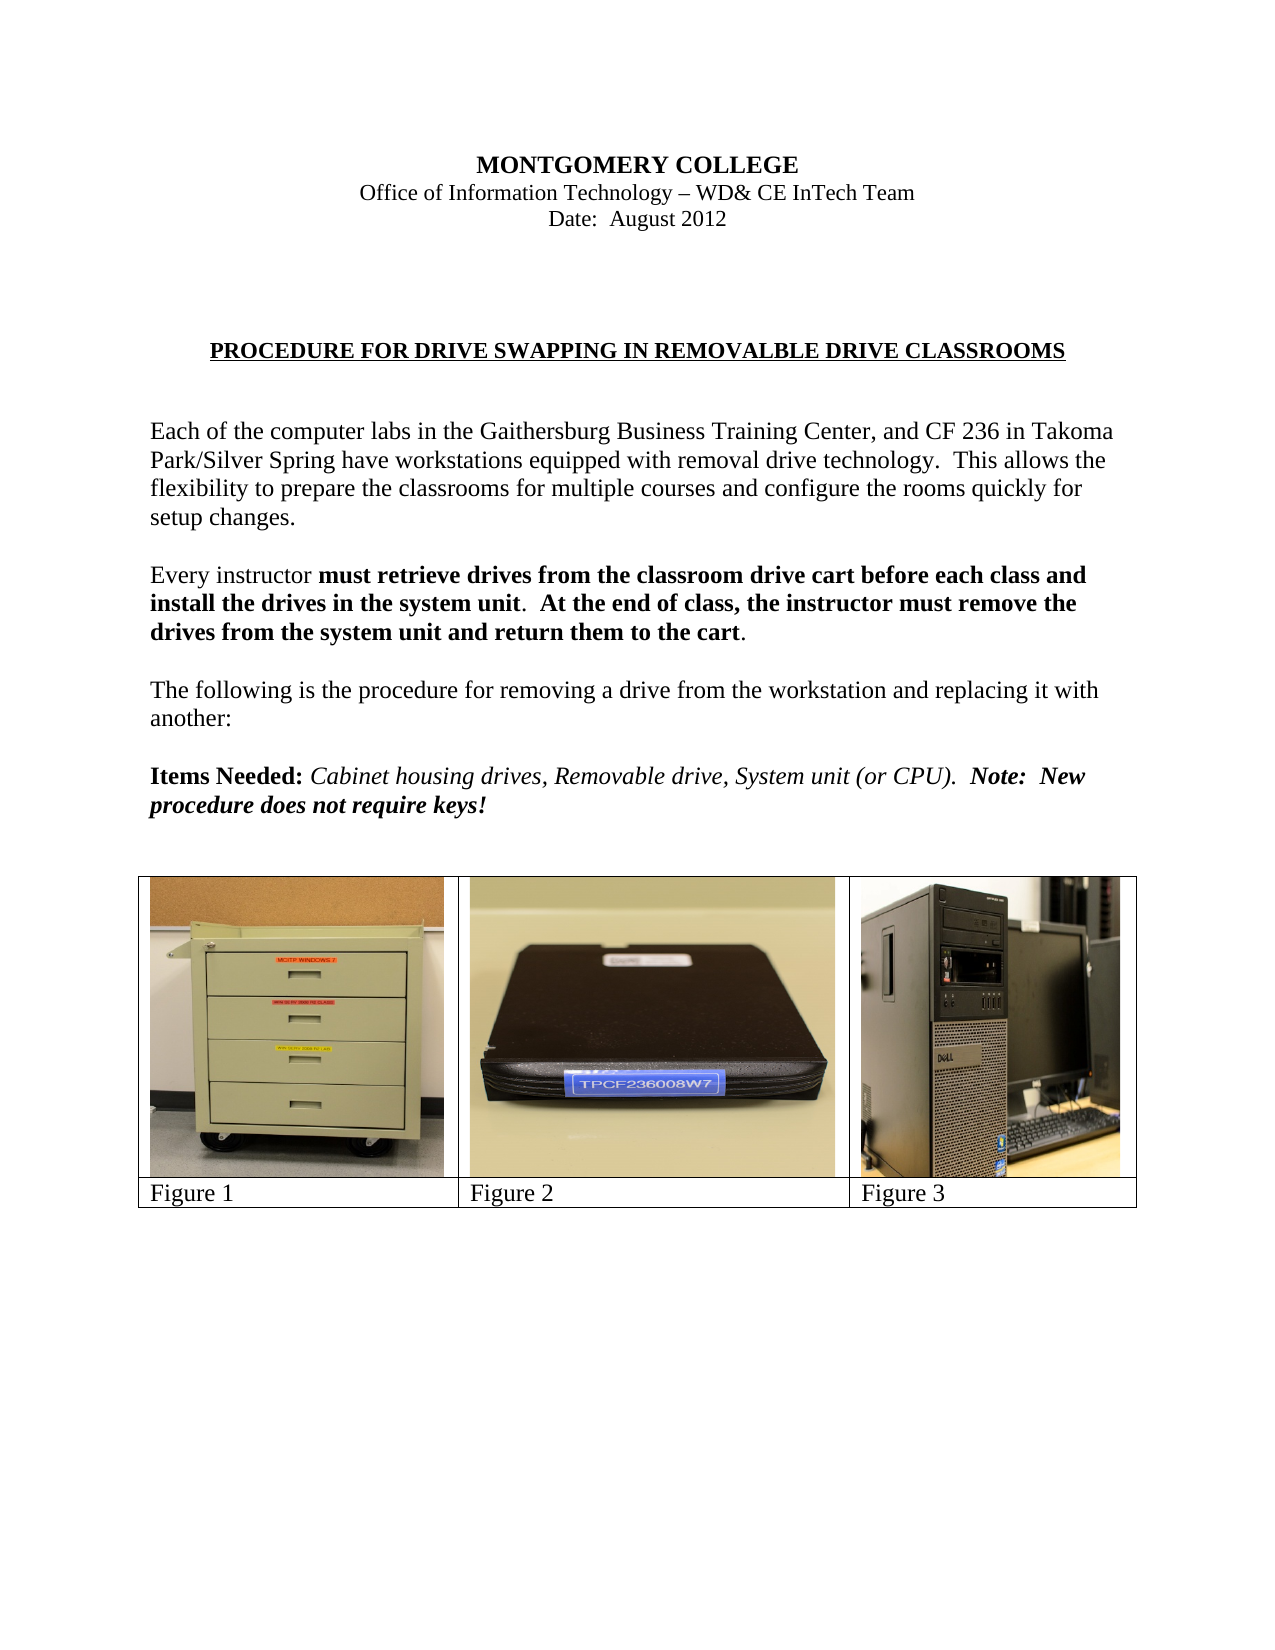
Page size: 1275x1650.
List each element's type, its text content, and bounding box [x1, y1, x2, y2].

text MONTGOMERY COLLEGE [150, 150, 1125, 179]
text Date: August 2012 [150, 205, 1125, 231]
text The following is the procedure for removing a drive from the workstation and replacing it with another: [150, 675, 1125, 732]
table_header [1121, 877, 1136, 1177]
table_cell Figure 2 [459, 1178, 849, 1207]
table_cell Figure 3 [850, 1178, 1136, 1207]
text Items Needed: Cabinet housing drives, Removable drive, System unit (or CPU). Note: New procedure does not require keys! [150, 761, 1125, 818]
table_header [444, 877, 458, 1177]
text PROCEDURE FOR DRIVE SWAPPING IN REMOVALBLE DRIVE CLASSROOMS [150, 337, 1125, 363]
picture [861, 877, 1121, 1177]
table_cell Figure 1 [139, 1178, 458, 1207]
table_header [459, 877, 469, 1177]
text Each of the computer labs in the Gaithersburg Business Training Center, and CF 236 in Takoma Park/Silver Spring have workstations equipped with removal drive technology. This allows the flexibility to prepare the classrooms for multiple courses and configure the rooms quickly for setup changes. [150, 416, 1125, 531]
picture [469, 877, 836, 1177]
picture [150, 877, 444, 1177]
text Office of Information Technology – WD& CE InTech Team [150, 179, 1125, 205]
text Every instructor must retrieve drives from the classroom drive cart before each class and install the drives in the system unit. At the end of class, the instructor must remove the drives from the system unit and return them to the cart. [150, 560, 1125, 646]
table_header [850, 877, 861, 1177]
table_header [836, 877, 849, 1177]
table_header [139, 877, 150, 1177]
